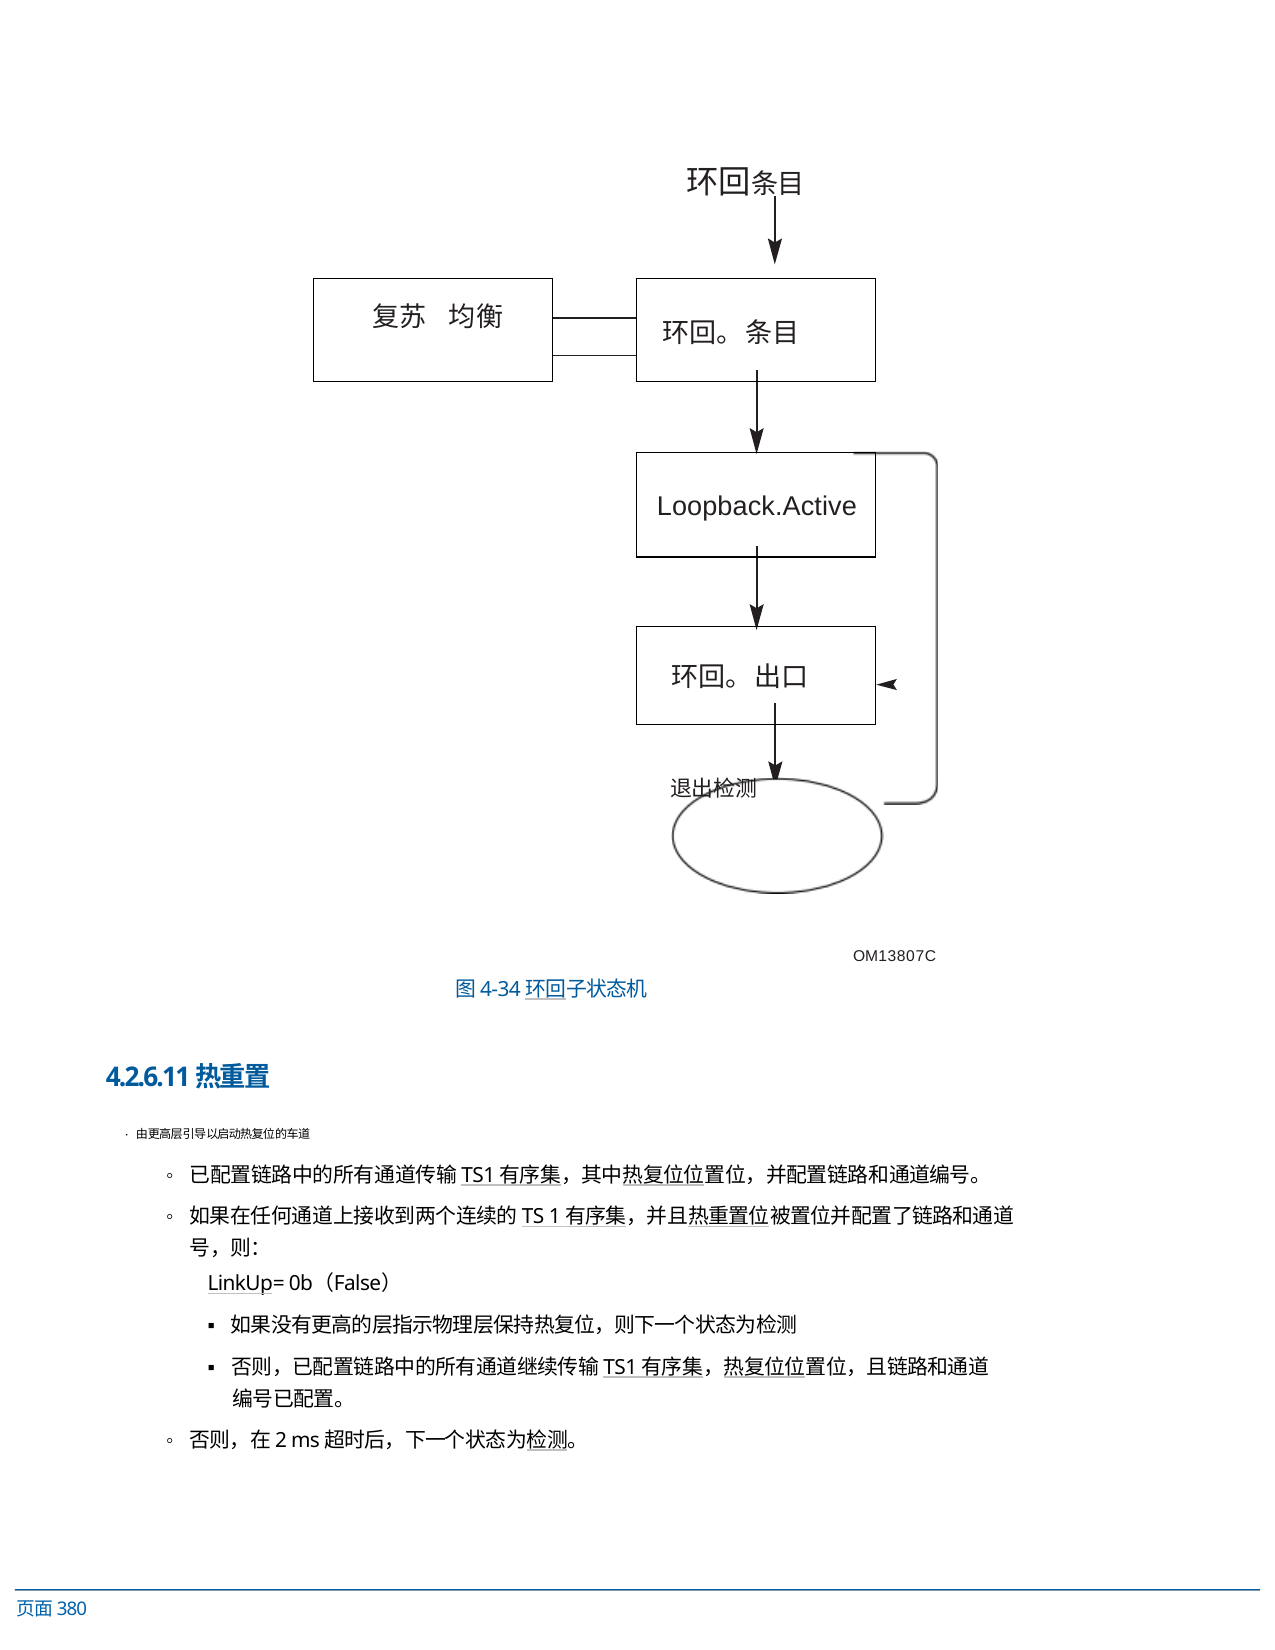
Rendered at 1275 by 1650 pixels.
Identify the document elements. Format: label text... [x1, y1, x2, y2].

text 图4-34环回子状态机 [455, 972, 1273, 1002]
text OM13807C [853, 949, 1273, 964]
text ◦ 已配置链路中的所有通道传输TS1有序集，其中热复位位置位，并配置链路和通道编号。 [166, 1158, 1029, 1189]
picture [14, 1589, 1261, 1593]
text 环回条目 [686, 163, 828, 200]
table_header Loopback.Active [637, 453, 875, 556]
text ▪ 如果没有更高的层指示物理层保持热复位，则下一个状态为检测 [207, 1309, 982, 1339]
table_header 复苏 均衡 [314, 279, 552, 381]
picture [671, 451, 938, 894]
table_header [553, 278, 636, 317]
text ▪ 否则，已配置链路中的所有通道继续传输TS1有序集，热复位位置位，且链路和通道编号已配置。 [207, 1350, 1008, 1412]
text · 由更高层引导以启动热复位的车道 [125, 1127, 1273, 1154]
text ◦ 否则，在2 ms超时后，下一个状态为检测。 [166, 1423, 1273, 1454]
text 4.2.6.11热重置 [106, 1064, 1273, 1092]
table_header 环回。条目 [637, 279, 875, 381]
table_cell [553, 356, 636, 381]
text LinkUp= 0b（False） [207, 1267, 1273, 1297]
table_cell [553, 319, 636, 355]
table_header 环回。出口 [637, 627, 875, 724]
text ◦ 如果在任何通道上接收到两个连续的TS 1有序集，并且热重置位被置位并配置了链路和通道号，则： [166, 1199, 1024, 1261]
